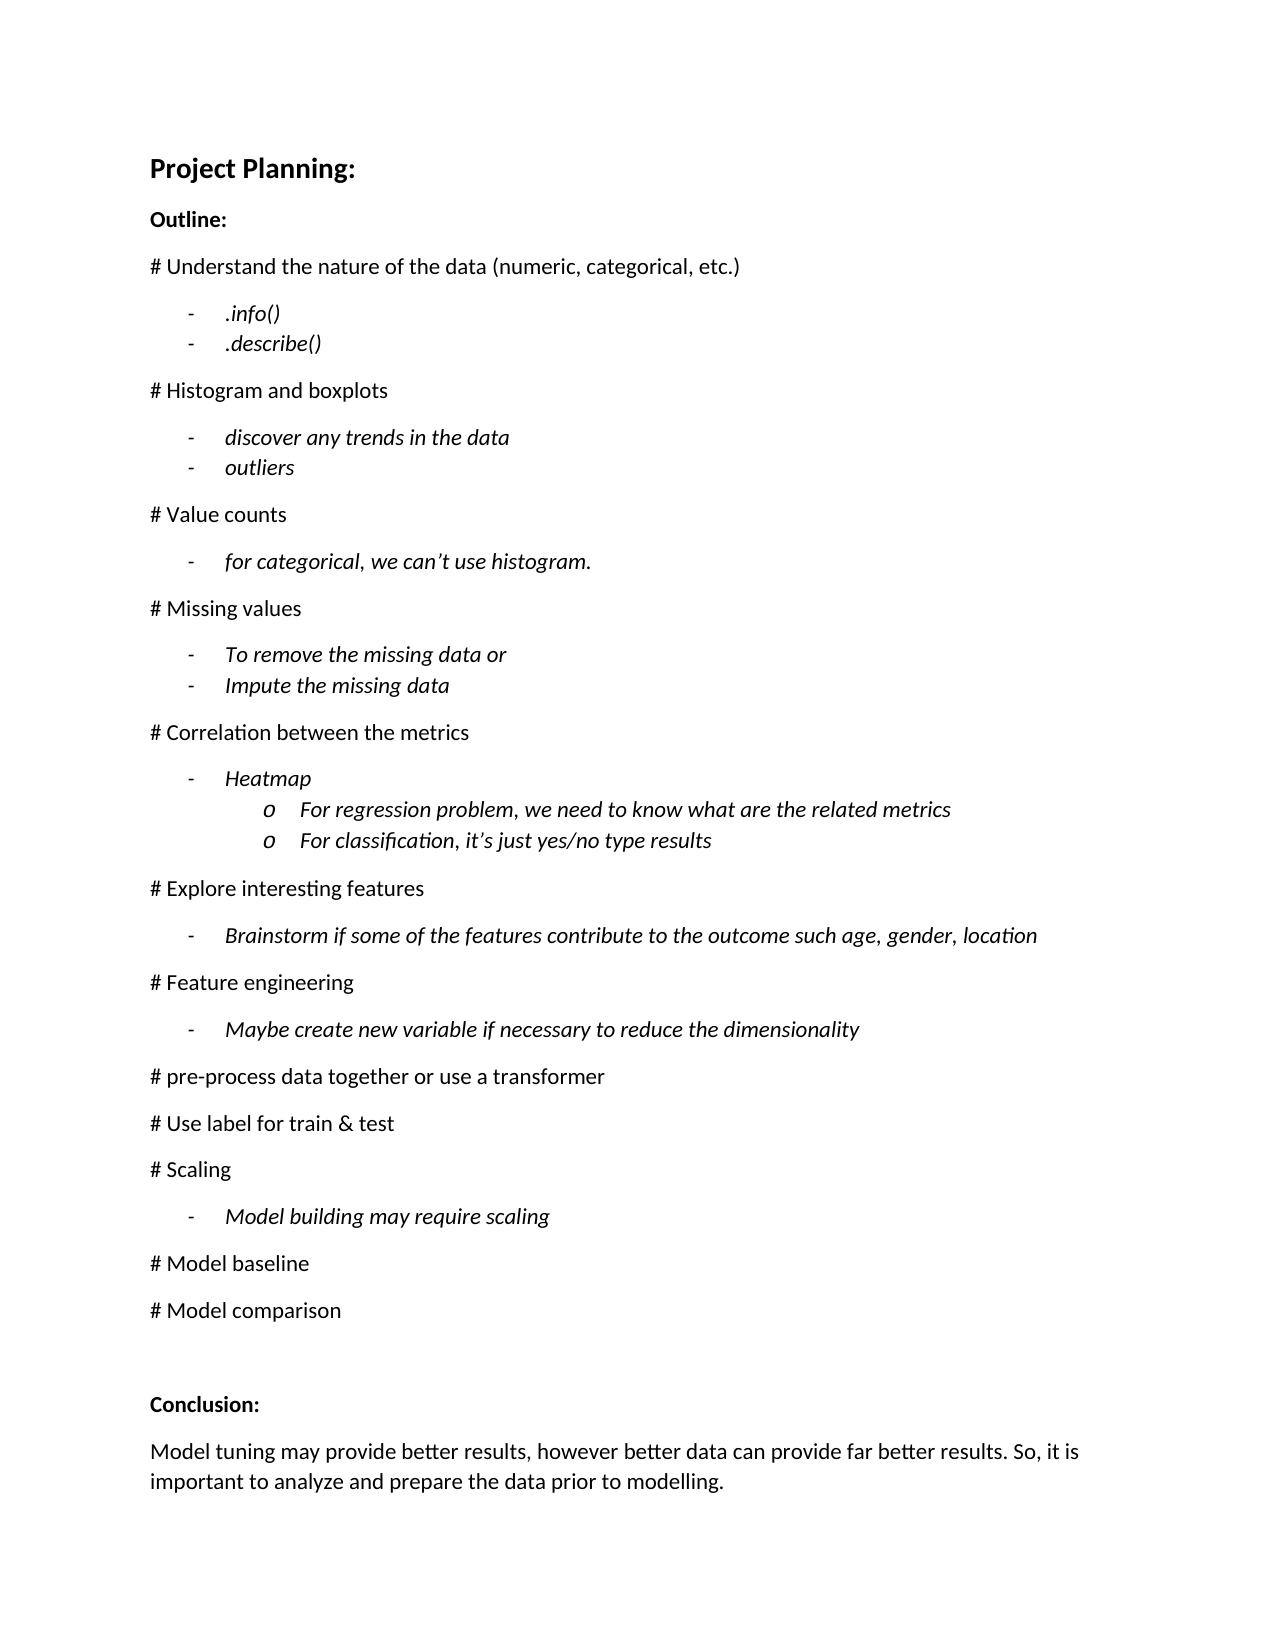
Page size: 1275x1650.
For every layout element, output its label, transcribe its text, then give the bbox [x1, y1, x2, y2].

text # Histogram and boxplots [150, 376, 1125, 404]
text # Model comparison [150, 1296, 1125, 1324]
list Brainstorm if some of the features contribute to the outcome such age, gender, location [187, 921, 1125, 949]
text # Use label for train & test [150, 1109, 1125, 1137]
text # Understand the nature of the data (numeric, categorical, etc.) [150, 252, 1125, 280]
text # Model baseline [150, 1249, 1125, 1277]
list outliers [187, 453, 1125, 481]
list .info() [187, 299, 1125, 327]
list for categorical, we can’t use histogram. [187, 547, 1125, 575]
text # Explore interesting features [150, 874, 1125, 902]
list Model building may require scaling [187, 1202, 1125, 1230]
text Outline: [150, 205, 1125, 233]
text Conclusion: [150, 1390, 1125, 1418]
text # Scaling [150, 1156, 1125, 1183]
text # Value counts [150, 500, 1125, 528]
list Impute the missing data [187, 671, 1125, 699]
text Model tuning may provide better results, however better data can provide far better results. So, it is important to analyze and prepare the data prior to modelling. [150, 1437, 1125, 1495]
list For classification, it’s just yes/no type results [262, 826, 1125, 855]
list For regression problem, we need to know what are the related metrics [262, 795, 1125, 824]
text Project Planning: [150, 150, 1125, 186]
list Maybe create new variable if necessary to reduce the dimensionality [187, 1015, 1125, 1043]
text # pre-process data together or use a transformer [150, 1062, 1125, 1090]
text # Correlation between the metrics [150, 718, 1125, 746]
list .describe() [187, 329, 1125, 357]
list discover any trends in the data [187, 423, 1125, 451]
list To remove the missing data or [187, 641, 1125, 668]
list Heatmap [187, 764, 1125, 792]
text # Missing values [150, 594, 1125, 622]
text # Feature engineering [150, 968, 1125, 996]
